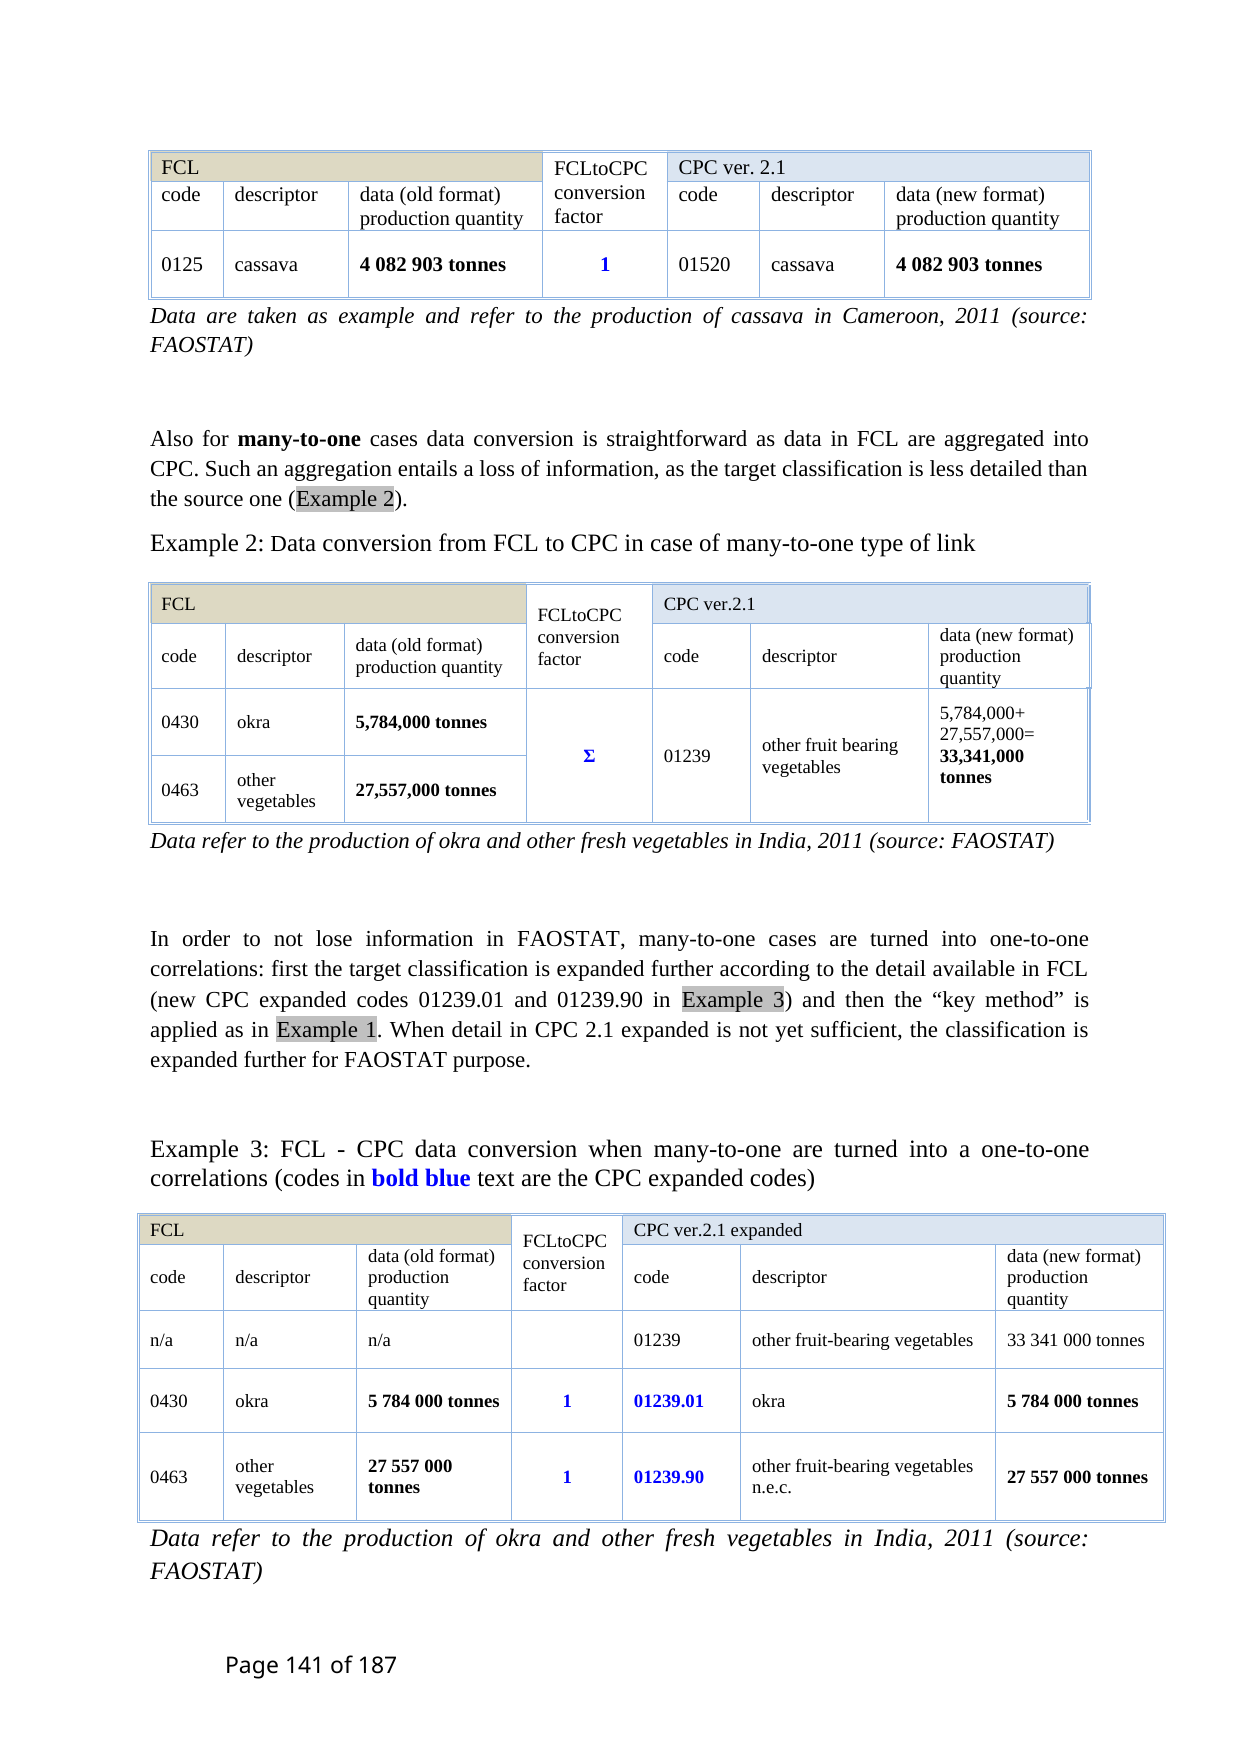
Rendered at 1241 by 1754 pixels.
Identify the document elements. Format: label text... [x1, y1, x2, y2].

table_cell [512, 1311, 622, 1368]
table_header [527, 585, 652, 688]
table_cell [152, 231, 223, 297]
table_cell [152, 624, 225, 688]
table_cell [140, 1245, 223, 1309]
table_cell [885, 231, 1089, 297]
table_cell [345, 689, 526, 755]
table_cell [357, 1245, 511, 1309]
text Data refer to the production of okra and other fresh vegetables in India, 2011 (source: FAOSTAT) [150, 1523, 1090, 1585]
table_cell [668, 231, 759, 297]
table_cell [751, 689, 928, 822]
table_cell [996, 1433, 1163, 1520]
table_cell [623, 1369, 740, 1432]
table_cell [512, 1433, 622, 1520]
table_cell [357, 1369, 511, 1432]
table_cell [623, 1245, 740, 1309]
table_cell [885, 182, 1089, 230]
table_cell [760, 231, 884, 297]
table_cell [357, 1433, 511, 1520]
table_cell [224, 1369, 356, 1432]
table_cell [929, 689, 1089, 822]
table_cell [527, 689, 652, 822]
text Example 2: Data conversion from FCL to CPC in case of many-to-one type of link [150, 528, 1090, 557]
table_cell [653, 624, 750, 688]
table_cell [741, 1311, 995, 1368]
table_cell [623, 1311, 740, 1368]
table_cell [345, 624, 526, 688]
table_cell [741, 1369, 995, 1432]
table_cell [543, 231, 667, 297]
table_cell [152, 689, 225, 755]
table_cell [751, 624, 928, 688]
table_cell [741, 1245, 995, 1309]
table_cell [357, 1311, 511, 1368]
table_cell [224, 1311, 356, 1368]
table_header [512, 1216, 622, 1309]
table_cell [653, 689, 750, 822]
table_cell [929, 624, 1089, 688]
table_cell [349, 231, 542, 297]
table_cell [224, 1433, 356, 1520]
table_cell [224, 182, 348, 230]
text In order to not lose information in FAOSTAT, many-to-one cases are turned into one-to-one correlations: first the target classification is expanded further according to the detail available in FCL (new CPC expanded codes 01239.01 and 01239.90 in Example 3) and then the “key method” is applied as in Example 1. When detail in CPC 2.1 expanded is not yet sufficient, the classification is expanded further for FAOSTAT purpose. [150, 925, 1090, 1072]
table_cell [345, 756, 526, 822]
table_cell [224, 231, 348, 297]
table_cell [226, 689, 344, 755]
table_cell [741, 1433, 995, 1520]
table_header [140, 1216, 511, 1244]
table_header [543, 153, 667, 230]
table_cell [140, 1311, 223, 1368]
text Example 3: FCL - CPC data conversion when many-to-one are turned into a one-to-one correlations (codes in bold blue text are the CPC expanded codes) [150, 1134, 1090, 1192]
text Also for many-to-one cases data conversion is straightforward as data in FCL are aggregated into CPC. Such an aggregation entails a loss of information, as the target classification is less detailed than the source one (Example 2). [150, 425, 1090, 512]
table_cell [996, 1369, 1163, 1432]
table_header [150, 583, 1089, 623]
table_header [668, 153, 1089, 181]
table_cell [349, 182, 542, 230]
text Data are taken as example and refer to the production of cassava in Cameroon, 2011 (source: FAOSTAT) [150, 300, 1090, 359]
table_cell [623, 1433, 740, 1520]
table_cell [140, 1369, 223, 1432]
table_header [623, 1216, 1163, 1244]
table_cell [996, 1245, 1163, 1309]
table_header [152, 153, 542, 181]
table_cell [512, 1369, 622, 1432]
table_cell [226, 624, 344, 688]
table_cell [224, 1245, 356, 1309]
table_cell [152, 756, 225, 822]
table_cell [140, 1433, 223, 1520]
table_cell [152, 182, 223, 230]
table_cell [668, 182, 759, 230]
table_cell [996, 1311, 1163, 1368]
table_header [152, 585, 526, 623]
text Data refer to the production of okra and other fresh vegetables in India, 2011 (source: FAOSTAT) [150, 825, 1090, 854]
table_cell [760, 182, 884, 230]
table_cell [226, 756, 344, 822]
